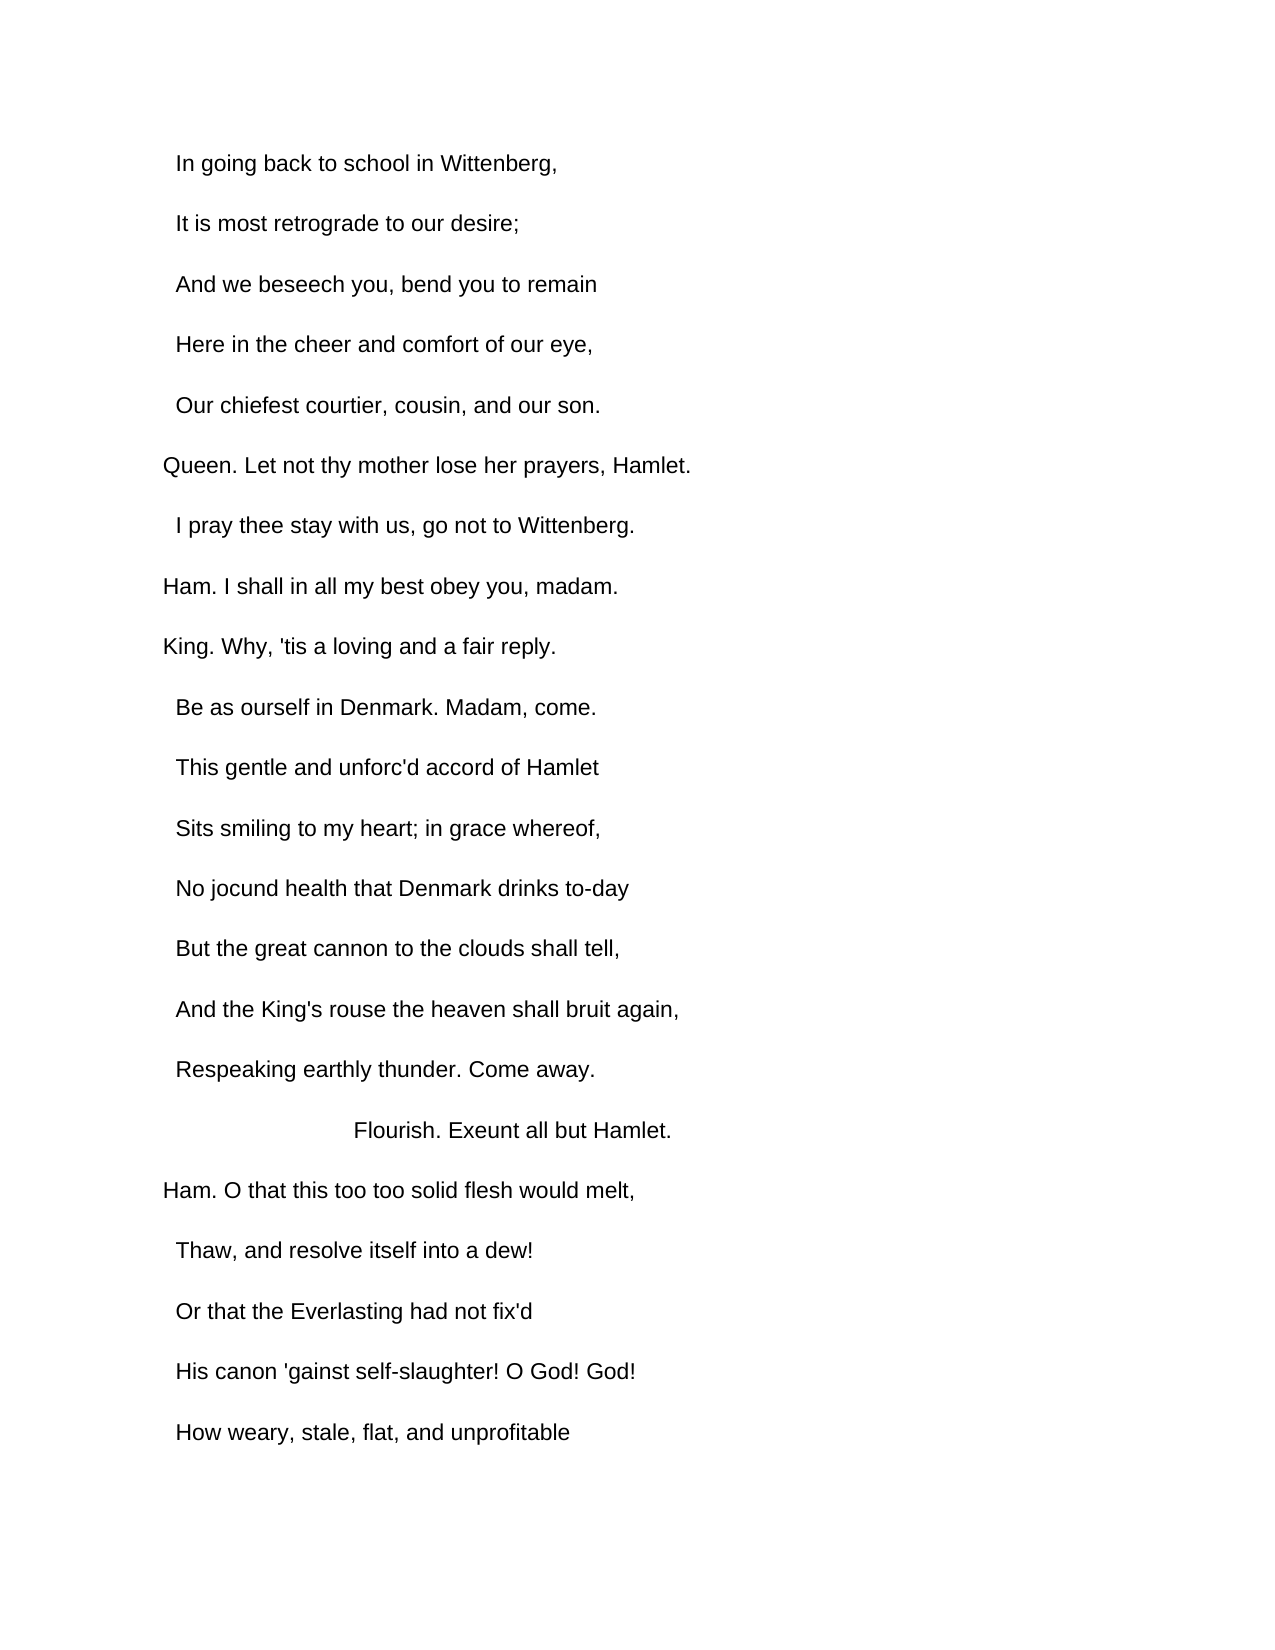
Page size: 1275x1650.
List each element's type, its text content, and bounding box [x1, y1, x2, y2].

text And the King's rouse the heaven shall bruit again, [150, 996, 1125, 1022]
text Queen. Let not thy mother lose her prayers, Hamlet. [150, 452, 1125, 478]
text Flourish. Exeunt all but Hamlet. [150, 1117, 1125, 1143]
text Sits smiling to my heart; in grace whereof, [150, 814, 1125, 841]
text Thaw, and resolve itself into a dew! [150, 1237, 1125, 1264]
text Or that the Everlasting had not fix'd [150, 1298, 1125, 1324]
text But the great cannon to the clouds shall tell, [150, 935, 1125, 962]
text I pray thee stay with us, go not to Wittenberg. [150, 512, 1125, 539]
text King. Why, 'tis a loving and a fair reply. [150, 633, 1125, 660]
text In going back to school in Wittenberg, [150, 150, 1125, 176]
text Here in the cheer and comfort of our eye, [150, 331, 1125, 358]
text And we beseech you, bend you to remain [150, 271, 1125, 297]
text No jocund health that Denmark drinks to-day [150, 875, 1125, 901]
text Our chiefest courtier, cousin, and our son. [150, 392, 1125, 418]
text Be as ourself in Denmark. Madam, come. [150, 694, 1125, 720]
text It is most retrograde to our desire; [150, 210, 1125, 237]
text Respeaking earthly thunder. Come away. [150, 1056, 1125, 1083]
text Ham. I shall in all my best obey you, madam. [150, 573, 1125, 599]
text How weary, stale, flat, and unprofitable [150, 1419, 1125, 1445]
text Ham. O that this too too solid flesh would melt, [150, 1177, 1125, 1203]
text His canon 'gainst self-slaughter! O God! God! [150, 1358, 1125, 1385]
text This gentle and unforc'd accord of Hamlet [150, 754, 1125, 781]
